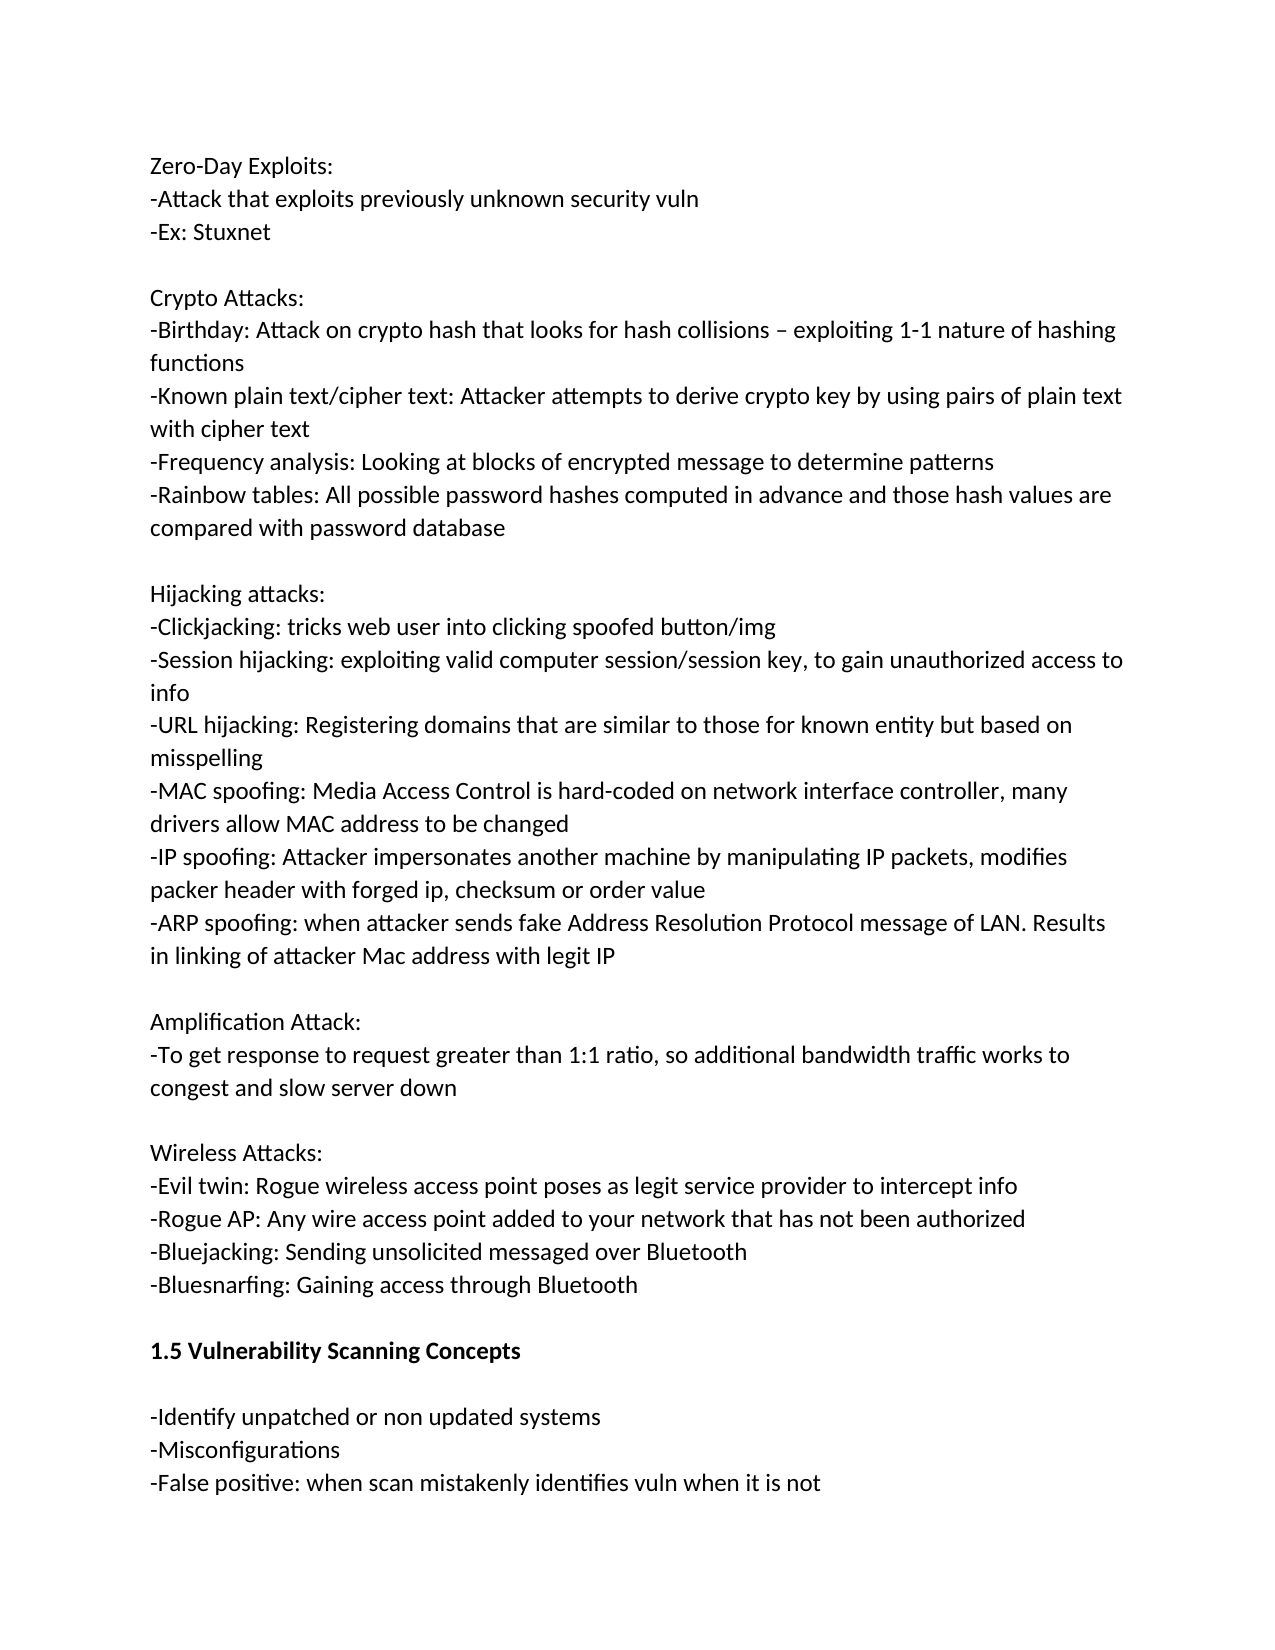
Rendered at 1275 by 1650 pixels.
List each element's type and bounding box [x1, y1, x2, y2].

text [150, 150, 1125, 1497]
